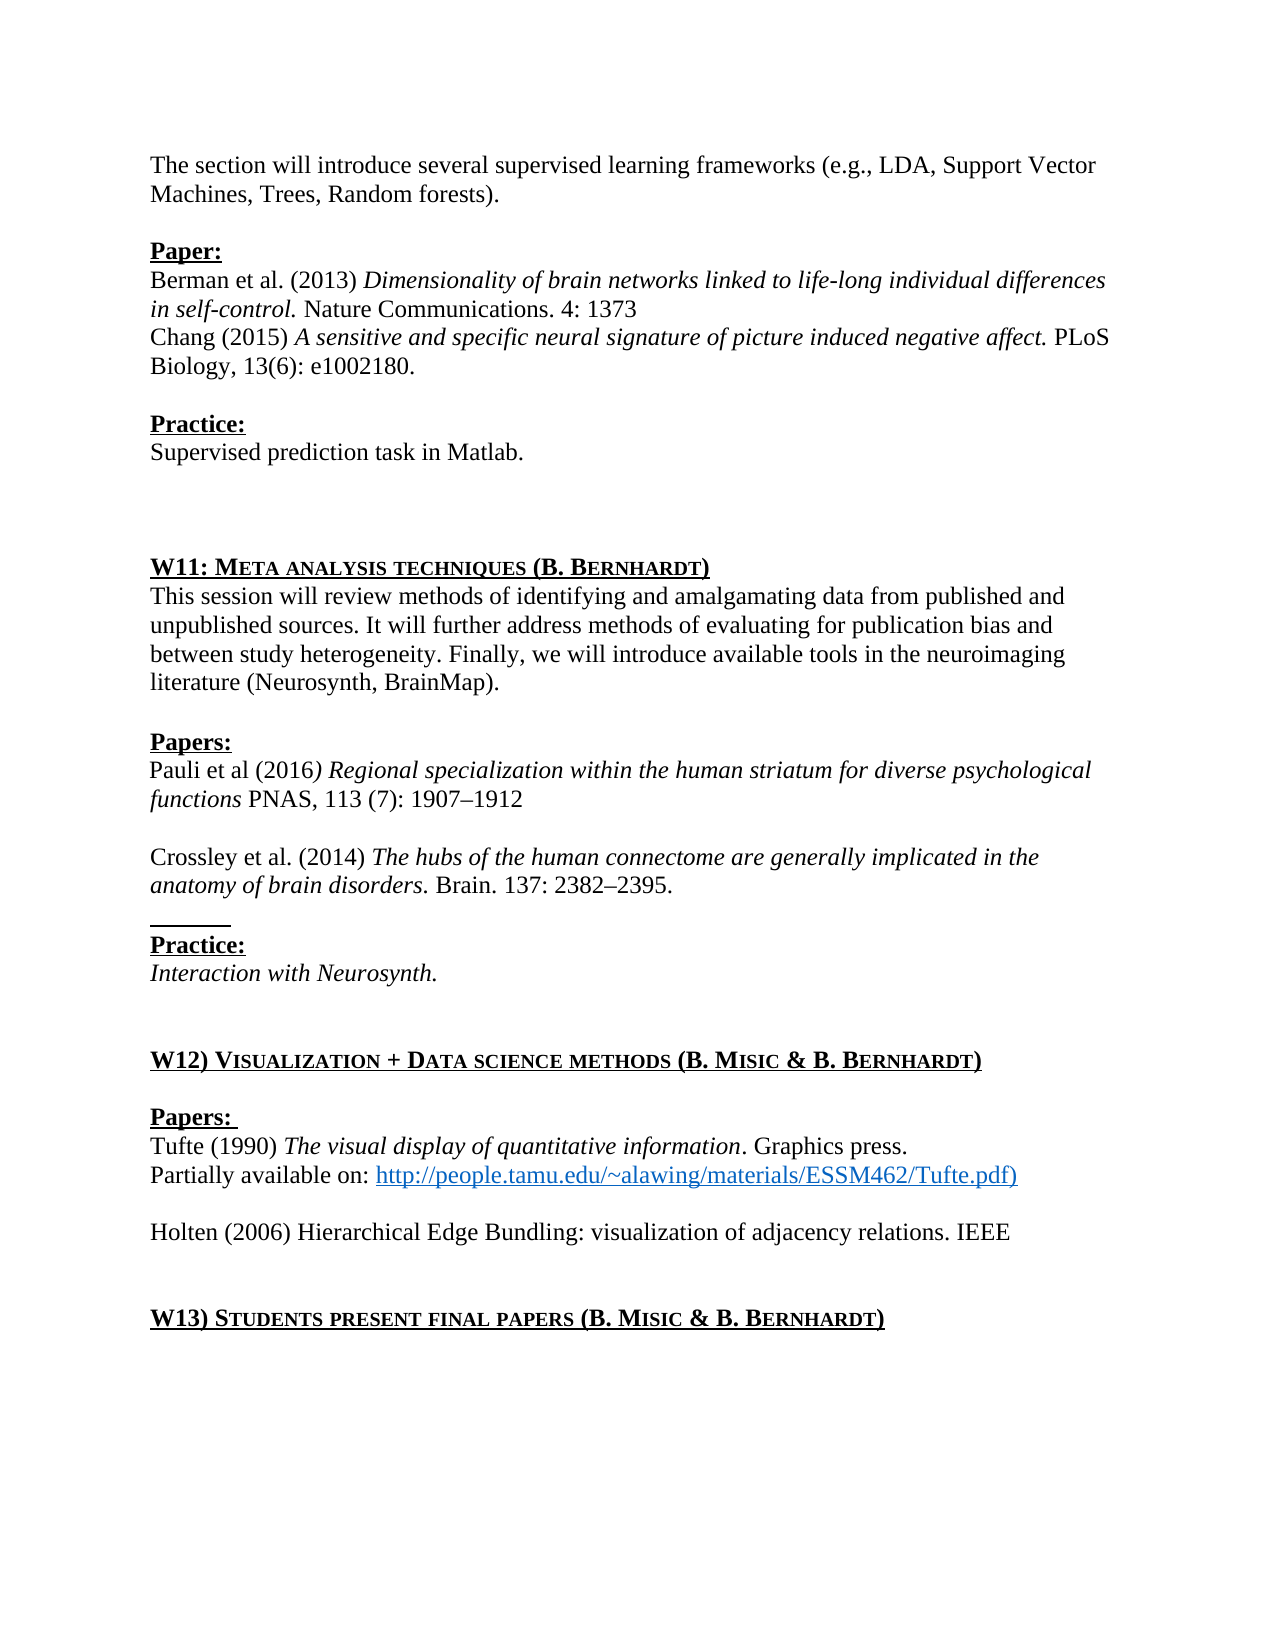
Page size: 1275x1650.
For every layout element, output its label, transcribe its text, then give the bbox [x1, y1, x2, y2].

text Paper: [150, 236, 1125, 265]
text Papers: [150, 1102, 1125, 1131]
text W13) Students present final papers (B. Misic & B. Bernhardt) [150, 1303, 1125, 1332]
text Practice: [150, 409, 1125, 437]
text W11: Meta analysis techniques (B. Bernhardt) [150, 552, 1125, 581]
text Supervised prediction task in Matlab. [150, 437, 1125, 466]
text Crossley et al. (2014) The hubs of the human connectome are generally implicated in the anatomy of brain disorders. Brain. 137: 2382–2395. [150, 842, 1125, 899]
text Partially available on: http://people.tamu.edu/~alawing/materials/ESSM462/Tufte.pdf) [150, 1160, 1125, 1188]
text W12) Visualization + Data science methods (B. Misic & B. Bernhardt) [150, 1045, 1125, 1073]
text Berman et al. (2013) Dimensionality of brain networks linked to life-long individual differences in self-control. Nature Communications. 4: 1373 [150, 265, 1125, 322]
text This session will review methods of identifying and amalgamating data from published and unpublished sources. It will further address methods of evaluating for publication bias and between study heterogeneity. Finally, we will introduce available tools in the neuroimaging literature (Neurosynth, BrainMap). [150, 581, 1125, 696]
text Tufte (1990) The visual display of quantitative information. Graphics press. [150, 1131, 1125, 1160]
text Practice: [150, 930, 1125, 958]
list Pauli et al (2016) Regional specialization within the human striatum for diverse psychological functions PNAS, 113 (7): 1907–1912 [149, 756, 1125, 813]
text The section will introduce several supervised learning frameworks (e.g., LDA, Support Vector Machines, Trees, Random forests). [150, 150, 1125, 207]
text Chang (2015) A sensitive and specific neural signature of picture induced negative affect. PLoS Biology, 13(6): e1002180. [150, 322, 1125, 380]
text Holten (2006) Hierarchical Edge Bundling: visualization of adjacency relations. IEEE [150, 1217, 1125, 1246]
text Papers: [150, 727, 1125, 756]
text Interaction with Neurosynth. [150, 958, 1125, 987]
